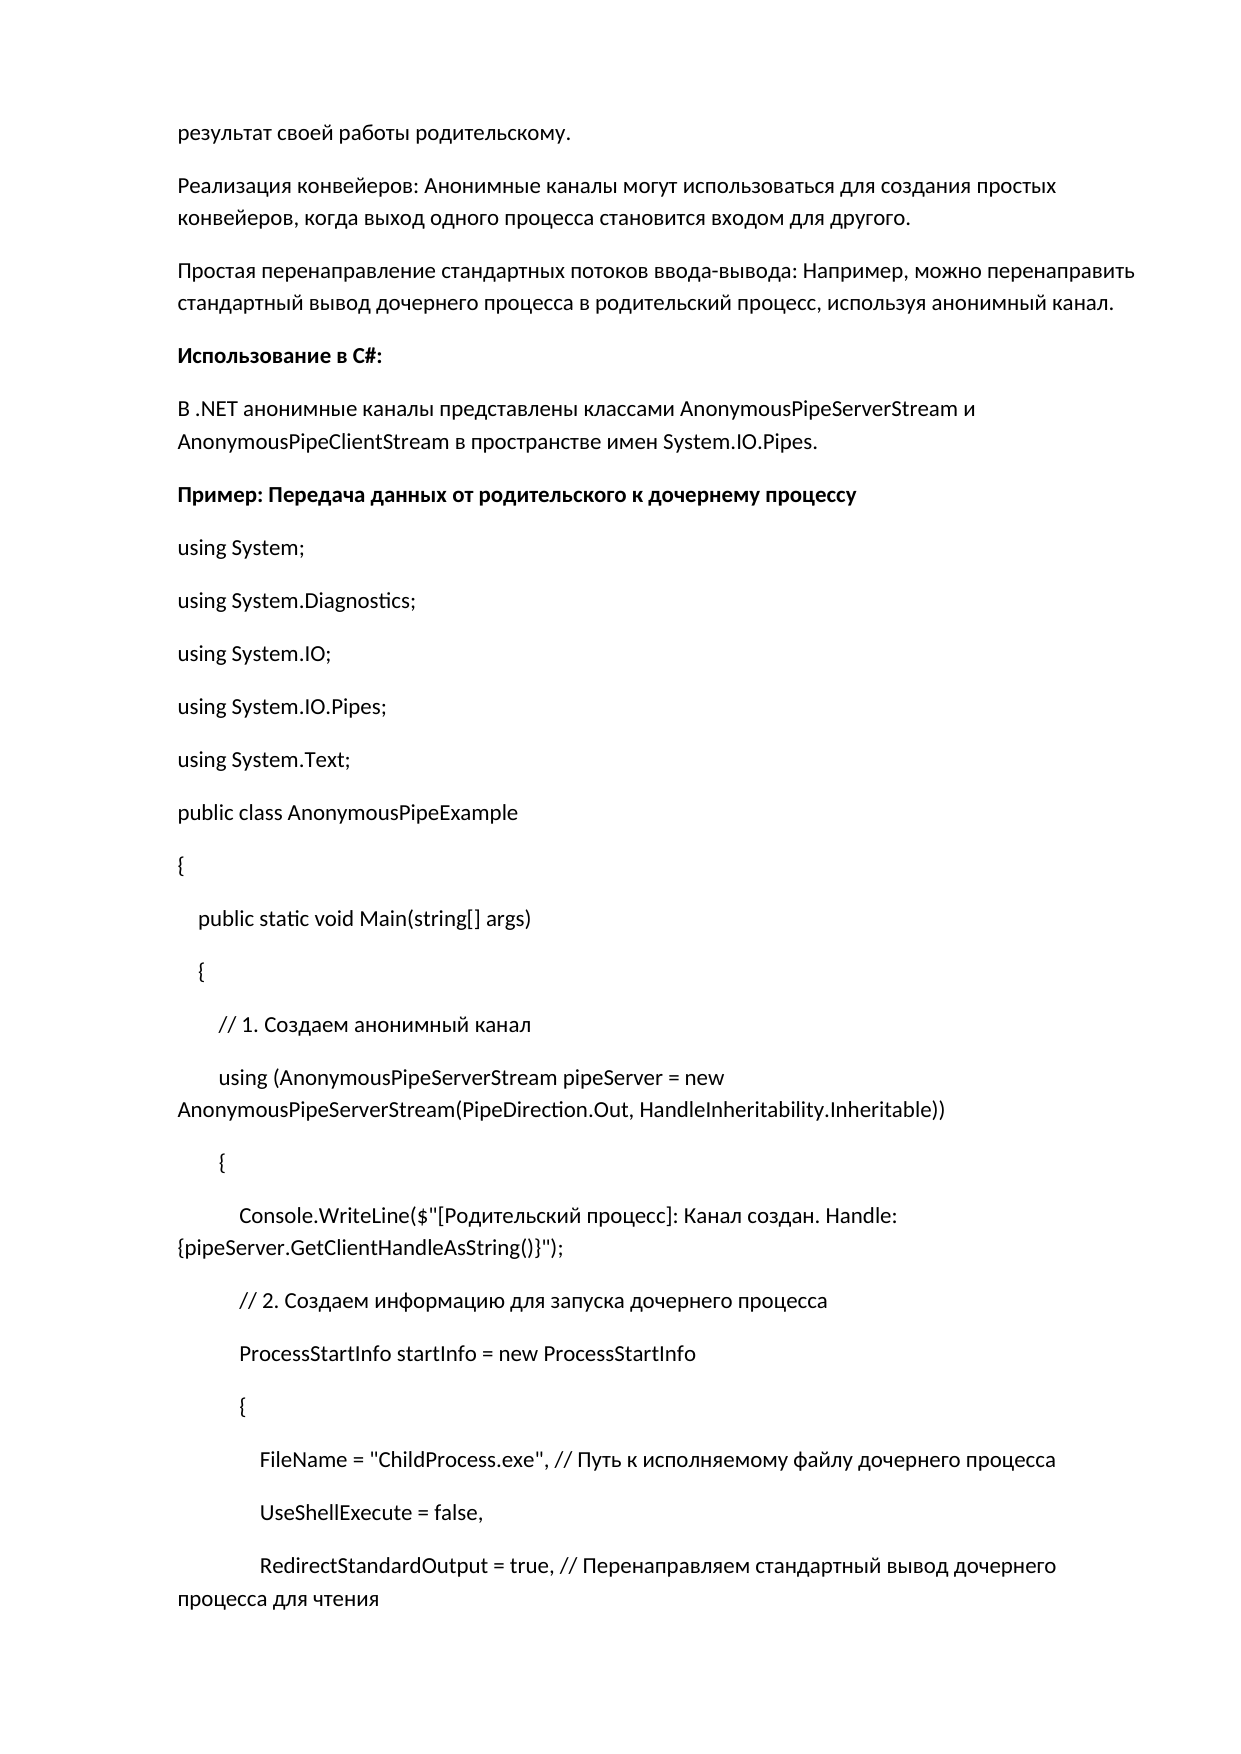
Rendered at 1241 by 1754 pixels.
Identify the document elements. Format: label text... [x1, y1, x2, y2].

text RedirectStandardOutput = true, // Перенаправляем стандартный вывод дочернего процесса для чтения [177, 1552, 1152, 1612]
text Простая перенаправление стандартных потоков ввода-вывода: Например, можно перенаправить стандартный вывод дочернего процесса в родительский процесс, используя анонимный канал. [177, 256, 1152, 317]
text using System.IO.Pipes; [177, 692, 1152, 720]
text using System.Diagnostics; [177, 586, 1152, 614]
text Пример: Передача данных от родительского к дочернему процессу [177, 480, 1152, 508]
text В .NET анонимные каналы представлены классами AnonymousPipeServerStream и AnonymousPipeClientStream в пространстве имен System.IO.Pipes. [177, 394, 1152, 455]
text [177, 118, 1152, 146]
text { [177, 851, 1152, 879]
text public static void Main(string[] args) [177, 904, 1152, 932]
text FileName = "ChildProcess.exe", // Путь к исполняемому файлу дочернего процесса [177, 1446, 1152, 1473]
text ProcessStartInfo startInfo = new ProcessStartInfo [177, 1339, 1152, 1367]
text using System.Text; [177, 745, 1152, 773]
text using (AnonymousPipeServerStream pipeServer = new AnonymousPipeServerStream(PipeDirection.Out, HandleInheritability.Inheritable)) [177, 1063, 1152, 1123]
text Использование в C#: [177, 342, 1152, 369]
text { [177, 1148, 1152, 1176]
text { [177, 1392, 1152, 1421]
text { [177, 957, 1152, 985]
text using System; [177, 533, 1152, 561]
text UseShellExecute = false, [177, 1498, 1152, 1527]
text // 1. Создаем анонимный канал [177, 1010, 1152, 1038]
text using System.IO; [177, 639, 1152, 667]
text Реализация конвейеров: Анонимные каналы могут использоваться для создания простых конвейеров, когда выход одного процесса становится входом для другого. [177, 171, 1152, 231]
text // 2. Создаем информацию для запуска дочернего процесса [177, 1286, 1152, 1314]
text Console.WriteLine($"[Родительский процесс]: Канал создан. Handle: {pipeServer.GetClientHandleAsString()}"); [177, 1201, 1152, 1261]
text public class AnonymousPipeExample [177, 798, 1152, 826]
